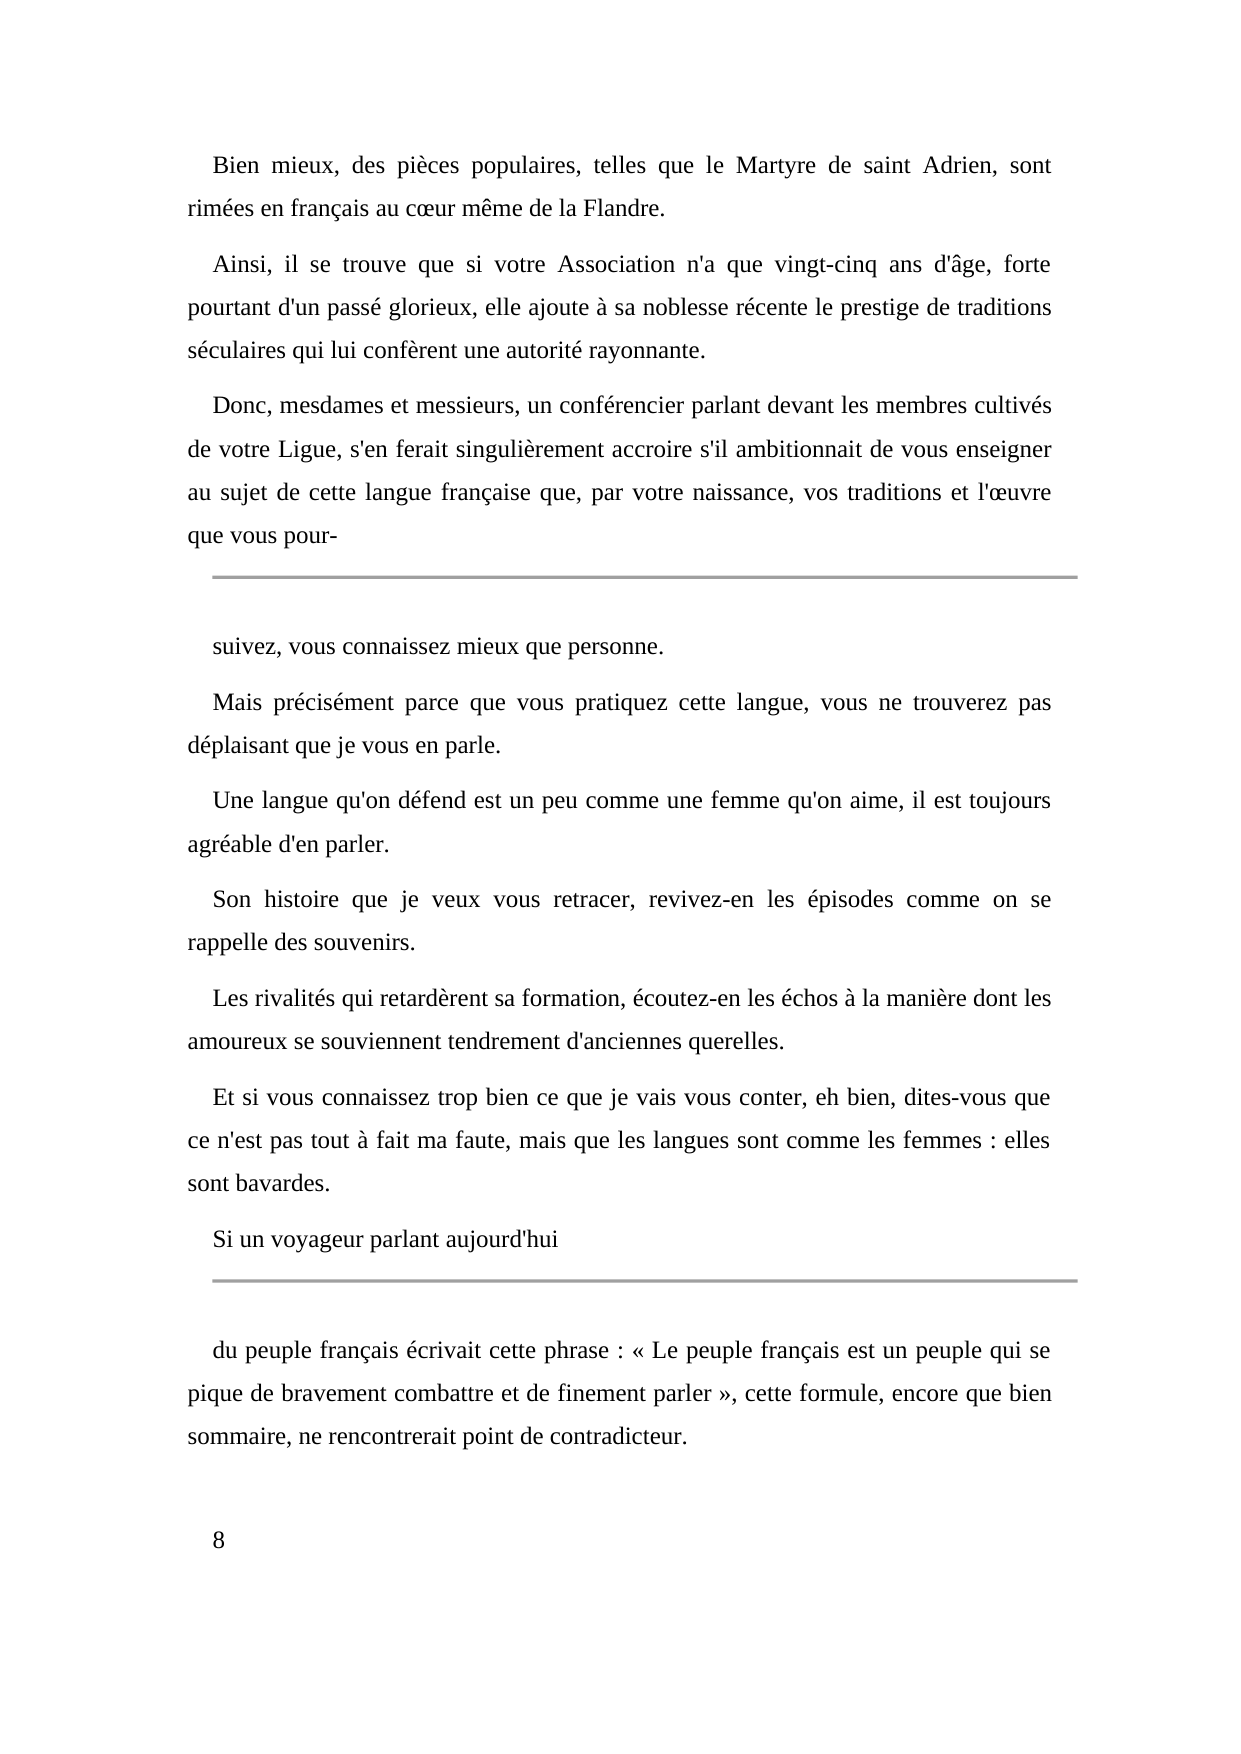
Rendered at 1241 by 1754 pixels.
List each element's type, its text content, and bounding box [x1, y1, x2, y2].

text Ainsi, il se trouve que si votre Association n'a que vingt-cinq ans d'âge, forte pourtant d'un passé glorieux, elle ajoute à sa noblesse récente le prestige de traditions séculaires qui lui confèrent une autorité rayonnante. [187, 249, 1053, 364]
text Son histoire que je veux vous retracer, revivez-en les épisodes comme on se rappelle des souvenirs. [187, 884, 1053, 956]
text suivez, vous connaissez mieux que personne. [187, 631, 1053, 660]
text du peuple français écrivait cette phrase : « Le peuple français est un peuple qui se pique de bravement combattre et de finement parler », cette formule, encore que bien sommaire, ne rencontrerait point de contradicteur. [187, 1335, 1053, 1450]
text Et si vous connaissez trop bien ce que je vais vous conter, eh bien, dites-vous que ce n'est pas tout à fait ma faute, mais que les langues sont comme les femmes : elles sont bavardes. [187, 1082, 1053, 1197]
text Mais précisément parce que vous pratiquez cette langue, vous ne trouverez pas déplaisant que je vous en parle. [187, 687, 1053, 759]
text Une langue qu'on défend est un peu comme une femme qu'on aime, il est toujours agréable d'en parler. [187, 786, 1053, 857]
text Si un voyageur parlant aujourd'hui [187, 1224, 1053, 1252]
text Les rivalités qui retardèrent sa formation, écoutez-en les échos à la manière dont les amoureux se souviennent tendrement d'anciennes querelles. [187, 983, 1053, 1055]
text Donc, mesdames et messieurs, un conférencier parlant devant les membres cultivés de votre Ligue, s'en ferait singulièrement accroire s'il ambitionnait de vous enseigner au sujet de cette langue française que, par votre naissance, vos traditions et l'œuvre que vous pour- [187, 391, 1053, 549]
text Bien mieux, des pièces populaires, telles que le Martyre de saint Adrien, sont rimées en français au cœur même de la Flandre. [187, 150, 1053, 222]
